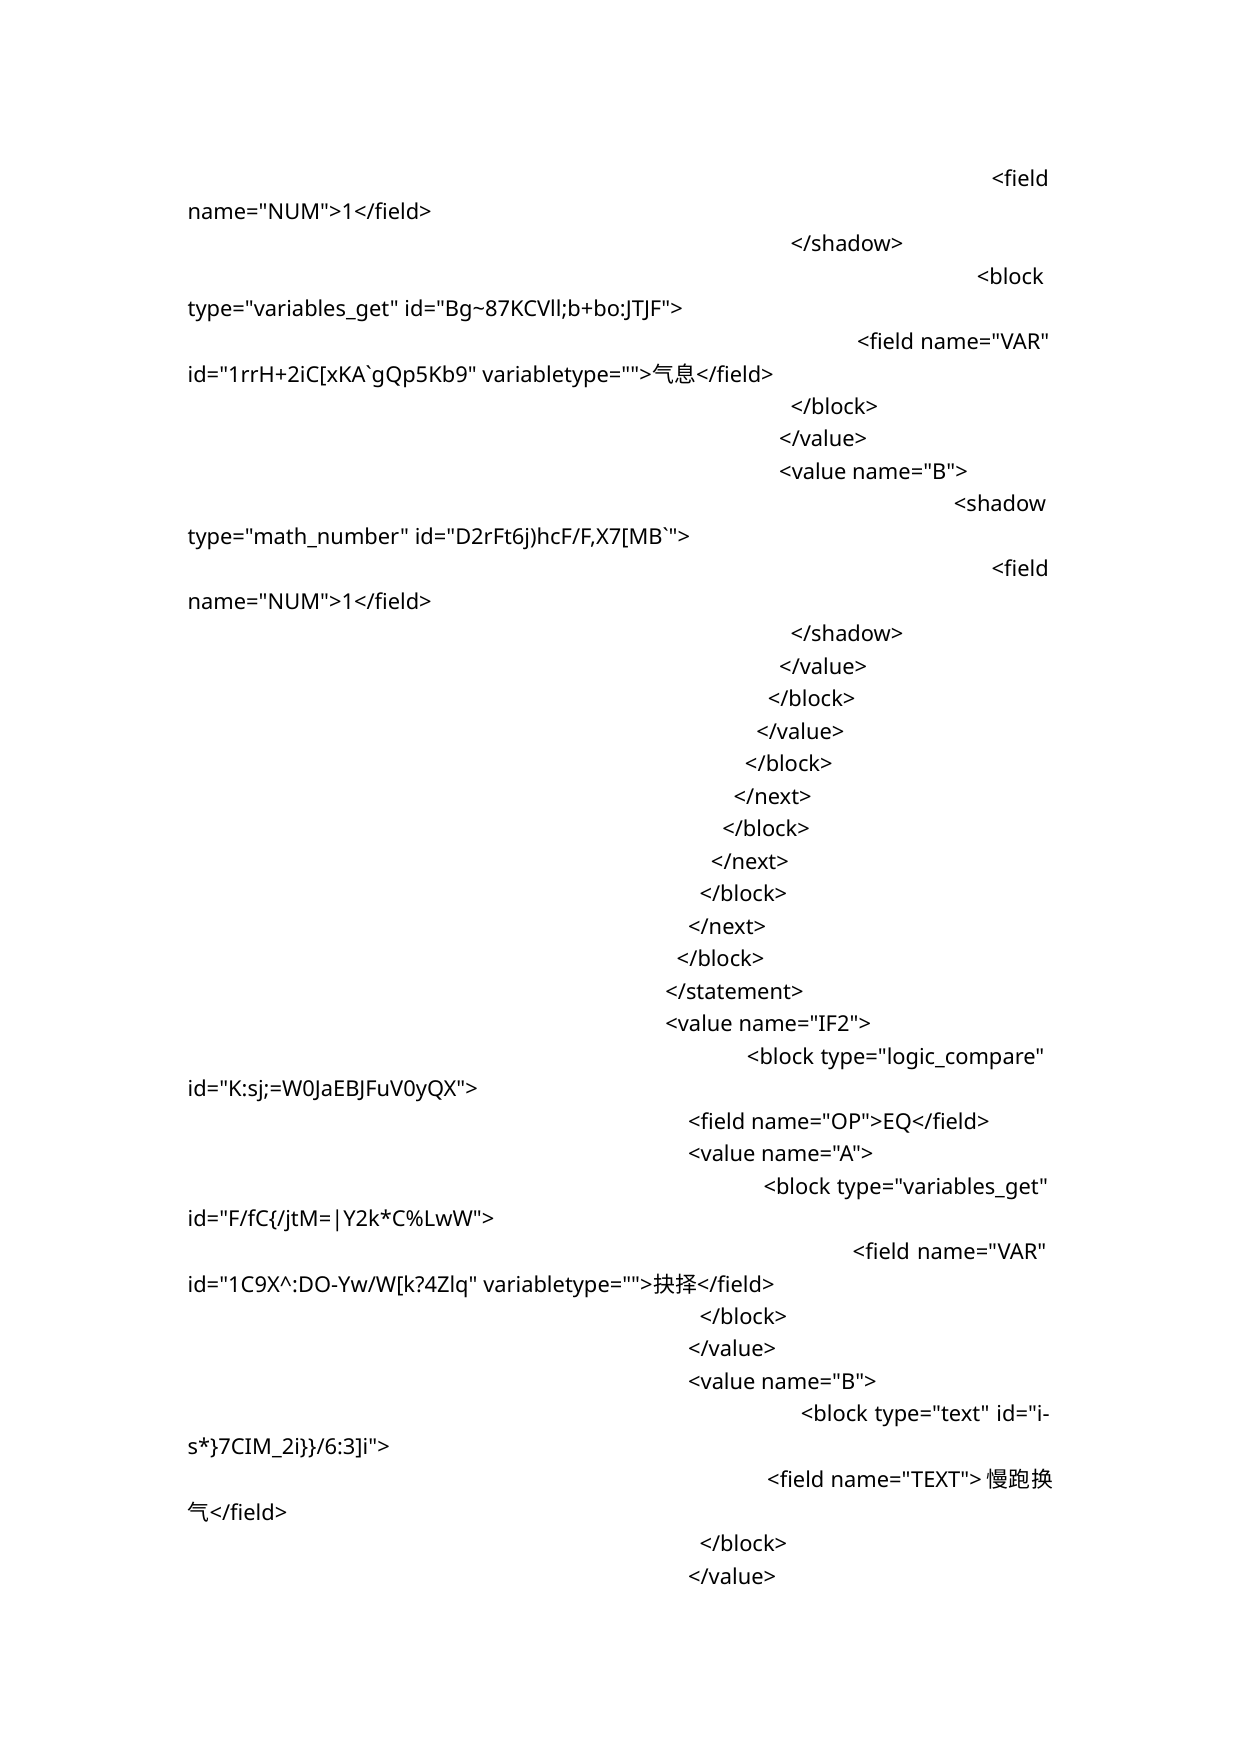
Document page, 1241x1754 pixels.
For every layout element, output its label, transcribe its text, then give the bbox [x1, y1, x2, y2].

text <value name="A"> [187, 1137, 1053, 1169]
text </block> [187, 747, 1053, 779]
text </block> [187, 812, 1053, 844]
text </value> [187, 1332, 1053, 1364]
text </shadow> [187, 617, 1053, 649]
text <value name="IF2"> [187, 1007, 1053, 1039]
text <shadow type="math_number" id="D2rFt6j)hcF/F,X7[MB`"> [187, 487, 1053, 552]
text </value> [187, 714, 1053, 747]
text <block type="text" id="i-s*}7CIM_2i}}/6:3]i"> [187, 1397, 1053, 1462]
text <value name="B"> [187, 454, 1053, 487]
text <field name="TEXT">慢跑换气</field> [187, 1462, 1053, 1527]
text <block type="variables_get" id="Bg~87KCVll;b+bo:JTJF"> [187, 259, 1053, 324]
text </next> [187, 779, 1053, 812]
text <field name="VAR" id="1rrH+2iC[xKA`gQp5Kb9" variabletype="">气息</field> [187, 324, 1053, 389]
text </value> [187, 649, 1053, 682]
text </block> [187, 877, 1053, 909]
text </block> [187, 389, 1053, 422]
text </statement> [187, 974, 1053, 1007]
text </block> [187, 1527, 1053, 1559]
text <block type="logic_compare" id="K:sj;=W0JaEBJFuV0yQX"> [187, 1039, 1053, 1104]
text <field name="VAR" id="1C9X^:DO-Yw/W[k?4Zlq" variabletype="">抉择</field> [187, 1234, 1053, 1299]
text <value name="B"> [187, 1364, 1053, 1397]
text </block> [187, 682, 1053, 714]
text <field name="OP">EQ</field> [187, 1104, 1053, 1137]
text <field name="NUM">1</field> [187, 552, 1053, 617]
text </next> [187, 909, 1053, 942]
text <block type="variables_get" id="F/fC{/jtM=|Y2k*C%LwW"> [187, 1169, 1053, 1234]
text <field name="NUM">1</field> [187, 162, 1053, 227]
text </value> [187, 1559, 1053, 1592]
text </shadow> [187, 227, 1053, 259]
text </block> [187, 942, 1053, 974]
text </next> [187, 844, 1053, 877]
text </block> [187, 1299, 1053, 1332]
text </value> [187, 422, 1053, 454]
